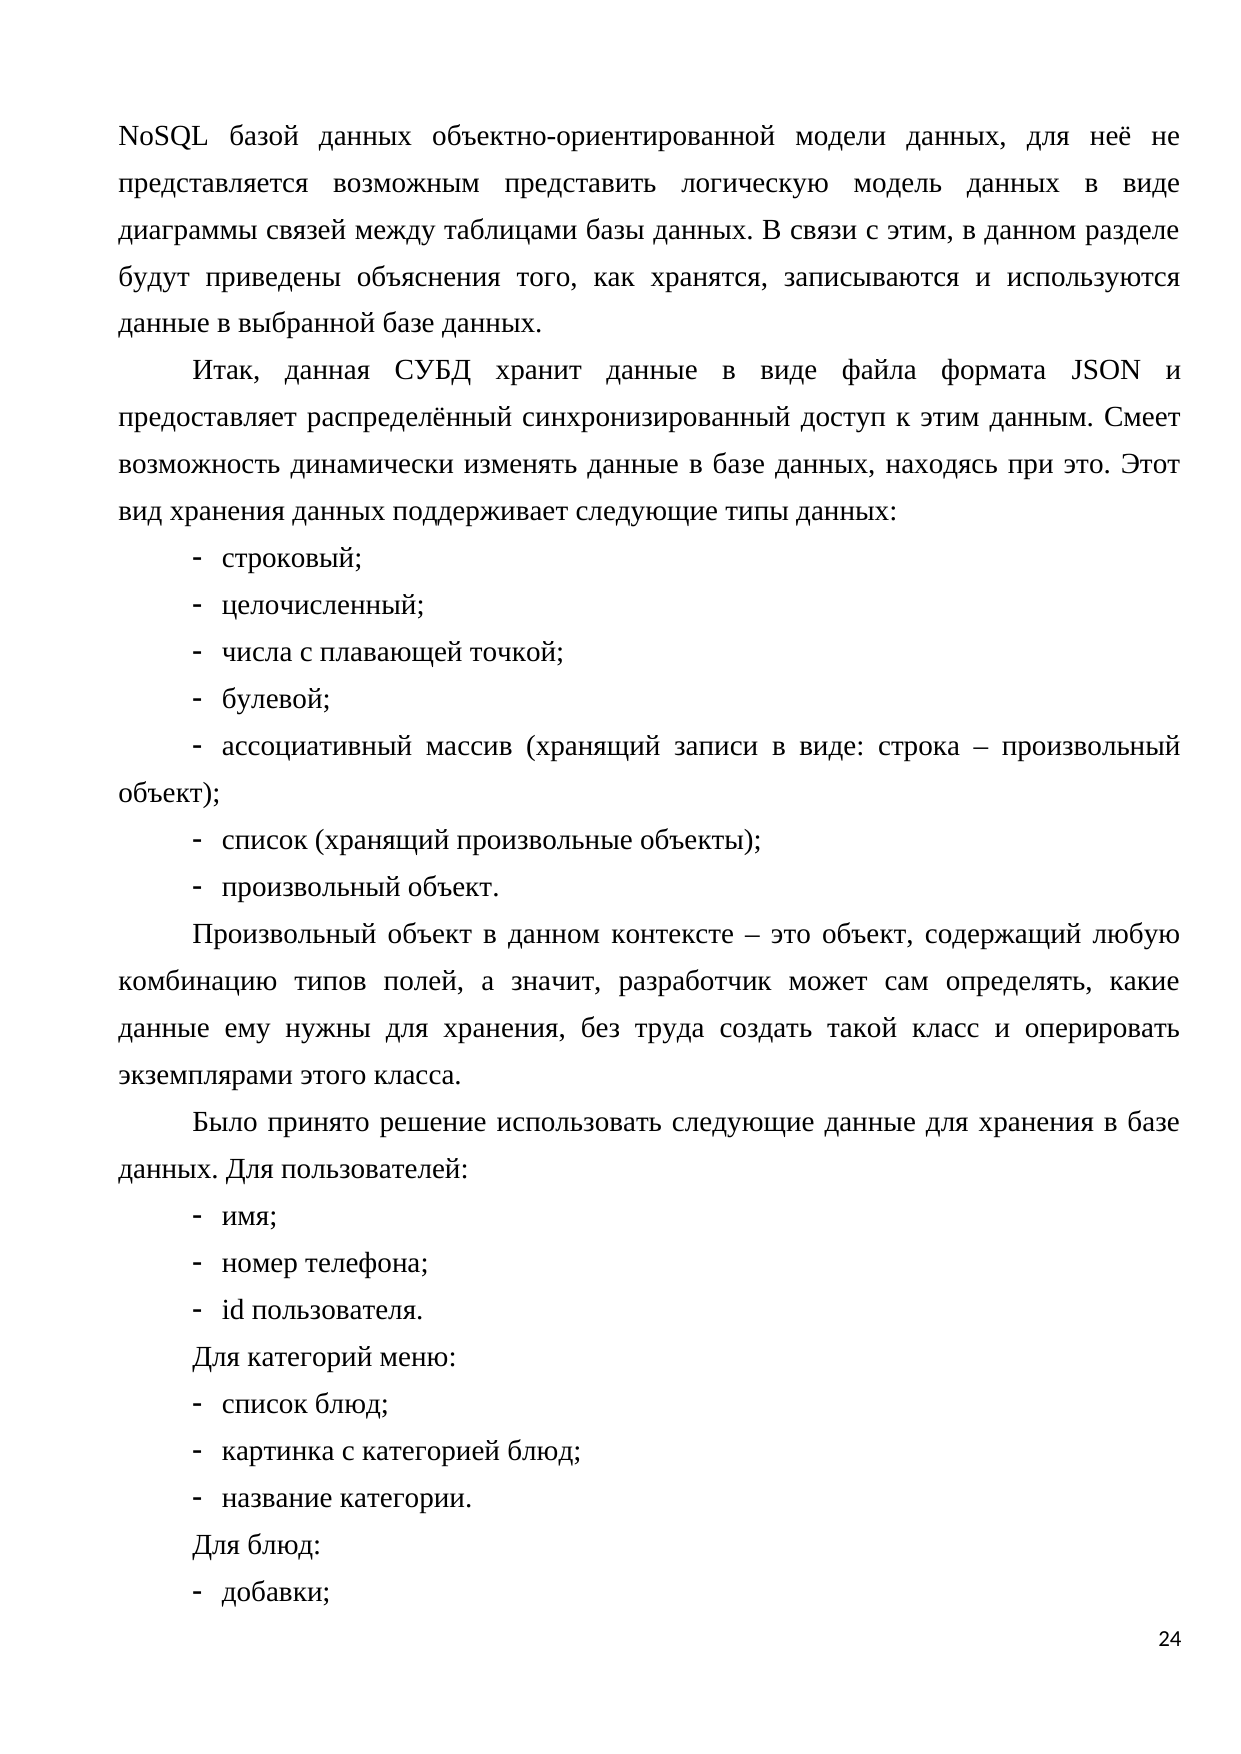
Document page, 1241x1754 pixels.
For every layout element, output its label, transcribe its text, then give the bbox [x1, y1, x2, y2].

list картинка с категорией блюд; [118, 1433, 1181, 1466]
list имя; [118, 1198, 1181, 1231]
list номер телефона; [118, 1245, 1181, 1278]
list список (хранящий произвольные объекты); [118, 822, 1181, 856]
list ассоциативный массив (хранящий записи в виде: строка – произвольный объект); [118, 728, 1181, 809]
list добавки; [118, 1574, 1181, 1607]
list числа с плавающей точкой; [118, 634, 1181, 668]
text Для категорий меню: [118, 1339, 1181, 1372]
list id пользователя. [118, 1292, 1181, 1325]
list название категории. [118, 1480, 1181, 1513]
text Для блюд: [118, 1527, 1181, 1561]
list произвольный объект. [118, 869, 1181, 903]
text Произвольный объект в данном контексте – это объект, содержащий любую комбинацию типов полей, а значит, разработчик может сам определять, какие данные ему нужны для хранения, без труда создать такой класс и оперировать экземплярами этого класса. [118, 916, 1181, 1091]
list список блюд; [118, 1386, 1181, 1419]
list строковый; [118, 540, 1181, 574]
text Итак, данная СУБД хранит данные в виде файла формата JSON и предоставляет распределённый синхронизированный доступ к этим данным. Смеет возможность динамически изменять данные в базе данных, находясь при это. Этот вид хранения данных поддерживает следующие типы данных: [118, 352, 1181, 527]
list булевой; [118, 681, 1181, 715]
list целочисленный; [118, 587, 1181, 621]
list Было принято решение использовать следующие данные для хранения в базе данных. Для пользователей: [118, 1104, 1181, 1184]
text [118, 118, 1181, 339]
